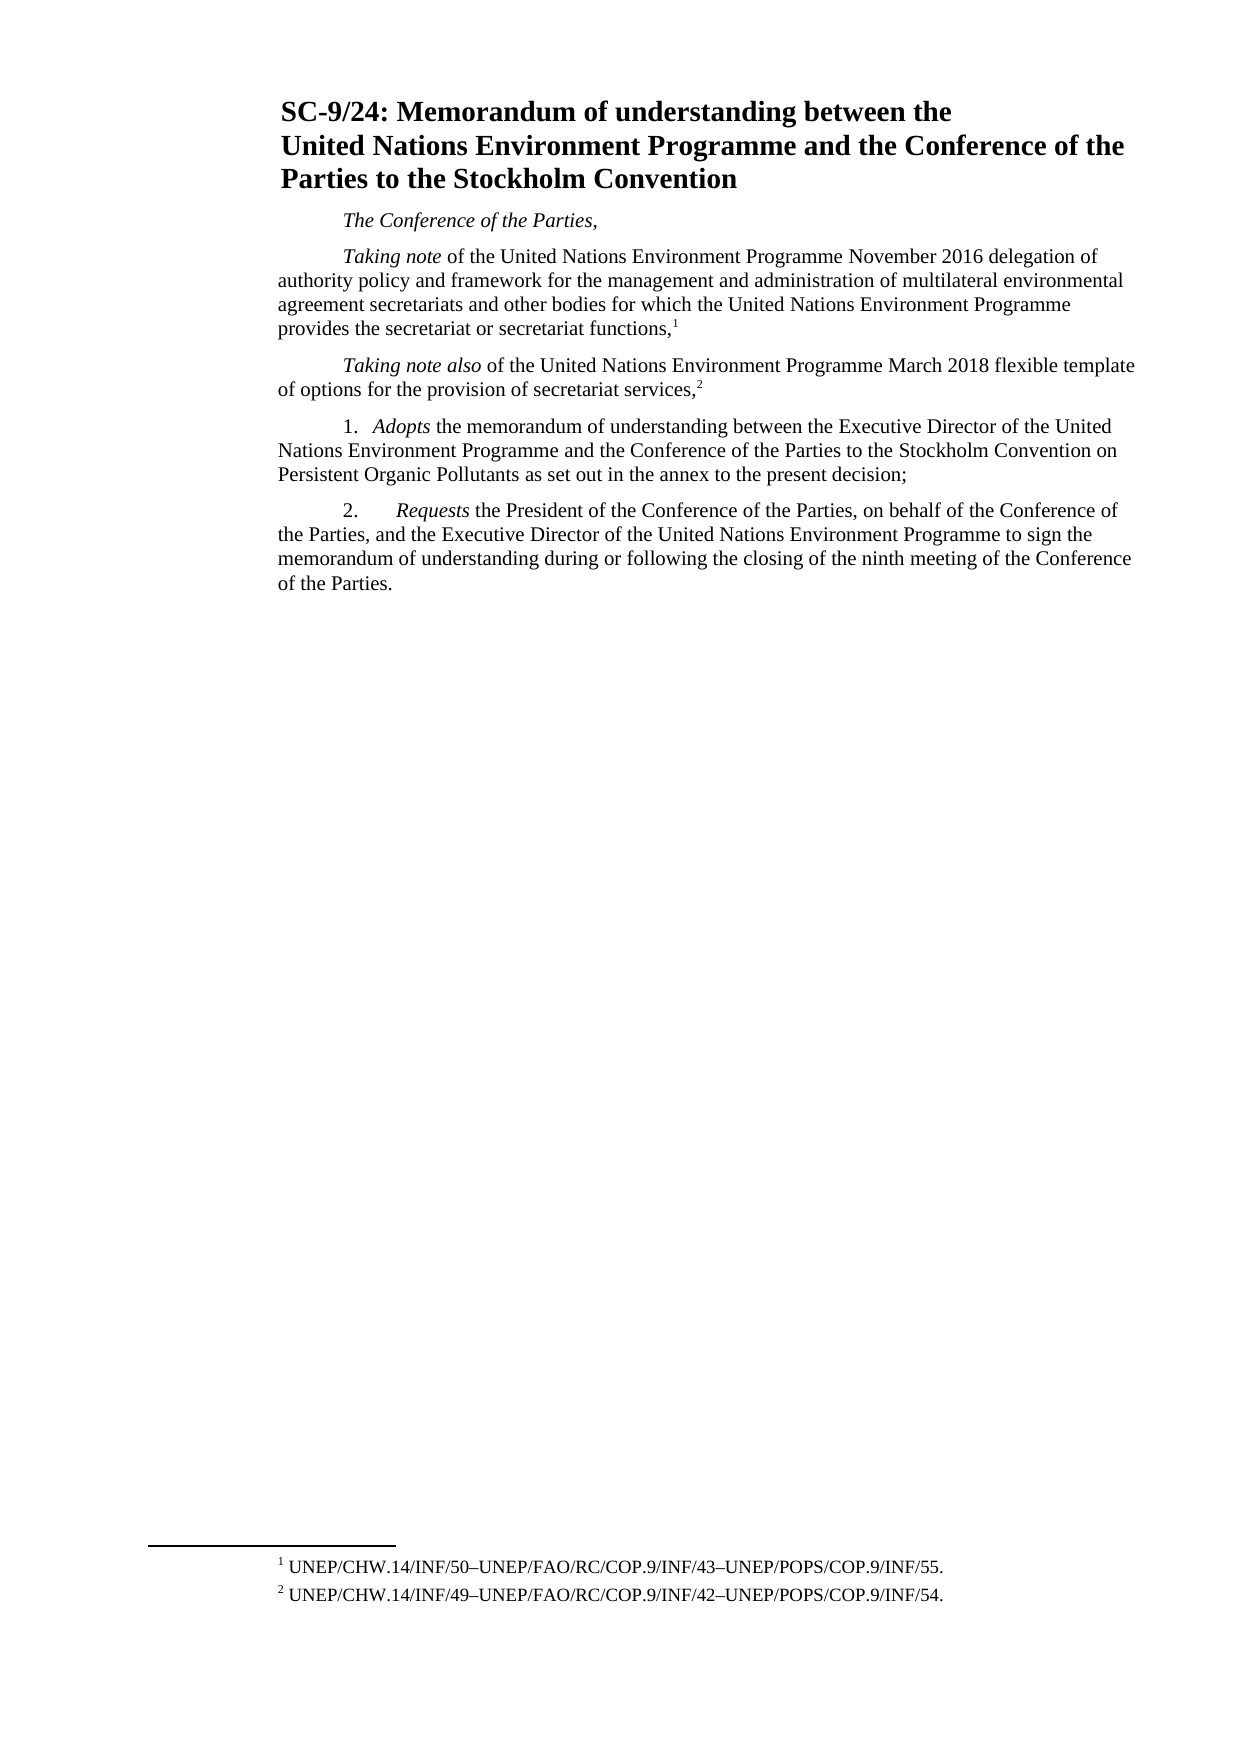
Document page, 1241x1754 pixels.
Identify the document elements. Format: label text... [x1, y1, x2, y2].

text Taking note also of the United Nations Environment Programme March 2018 flexible template of options for the provision of secretariat services, [278, 353, 1137, 401]
text 2. Requests the President of the Conference of the Parties, on behalf of the Conference of the Parties, and the Executive Director of the United Nations Environment Programme to sign the memorandum of understanding during or following the closing of the ninth meeting of the Conference of the Parties. [278, 498, 1137, 594]
text Taking note of the United Nations Environment Programme November 2016 delegation of authority policy and framework for the management and administration of multilateral environmental agreement secretariats and other bodies for which the United Nations Environment Programme provides the secretariat or secretariat functions, [278, 244, 1137, 340]
text The Conference of the Parties, [278, 208, 1137, 232]
text SC-9/24: Memorandum of understanding between the United Nations Environment Programme and the Conference of the Parties to the Stockholm Convention [281, 94, 1137, 195]
text 1. Adopts the memorandum of understanding between the Executive Director of the United Nations Environment Programme and the Conference of the Parties to the Stockholm Convention on Persistent Organic Pollutants as set out in the annex to the present decision; [278, 413, 1137, 486]
